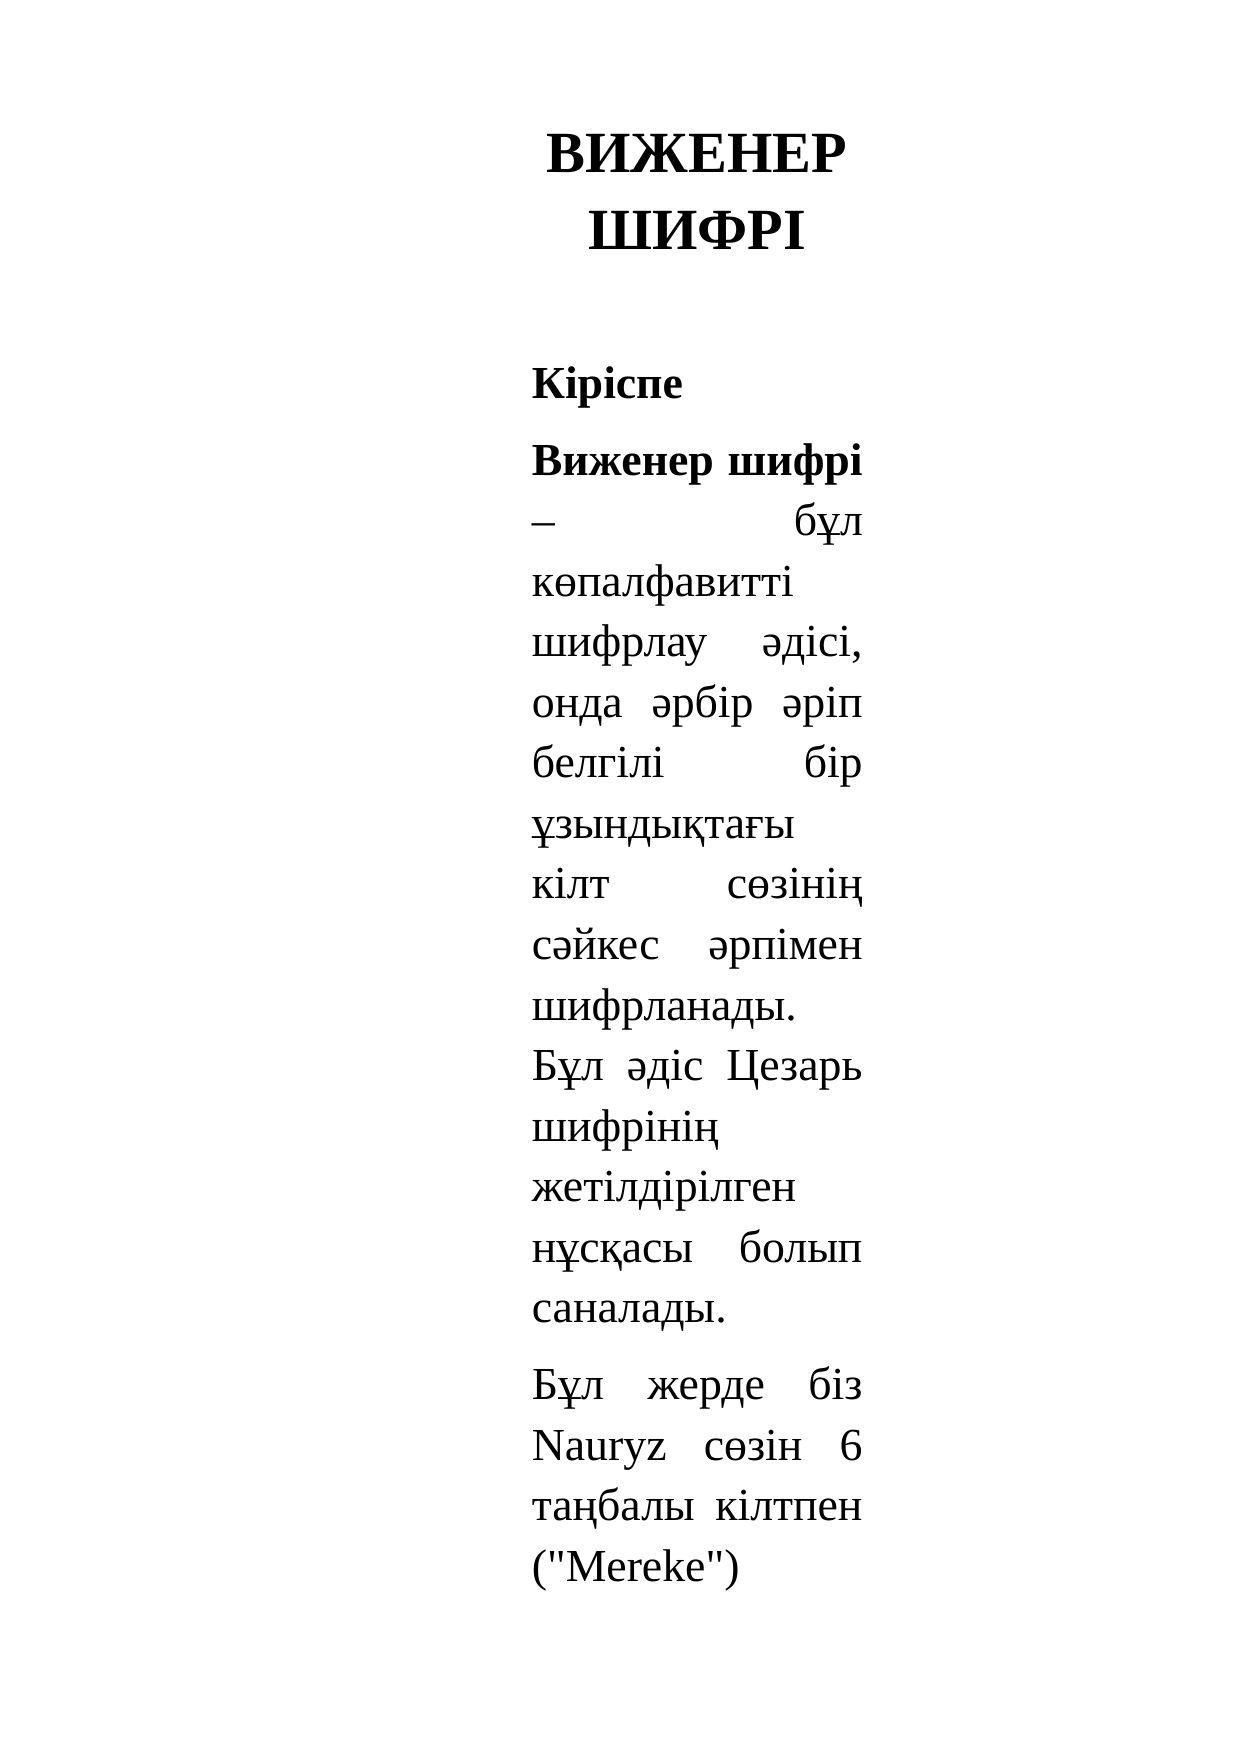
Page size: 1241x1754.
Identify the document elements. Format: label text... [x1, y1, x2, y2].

text Кіріспе [532, 355, 863, 408]
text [532, 1357, 863, 1591]
text Виженер шифрі – бұл көпалфавитті шифрлау әдісі, онда әрбір әріп белгілі бір ұзындықтағы кілт сөзінің сәйкес әрпімен шифрланады. Бұл әдіс Цезарь шифрінің жетілдірілген нұсқасы болып саналады. [532, 432, 863, 1332]
text ВИЖЕНЕР ШИФРІ [532, 118, 863, 262]
